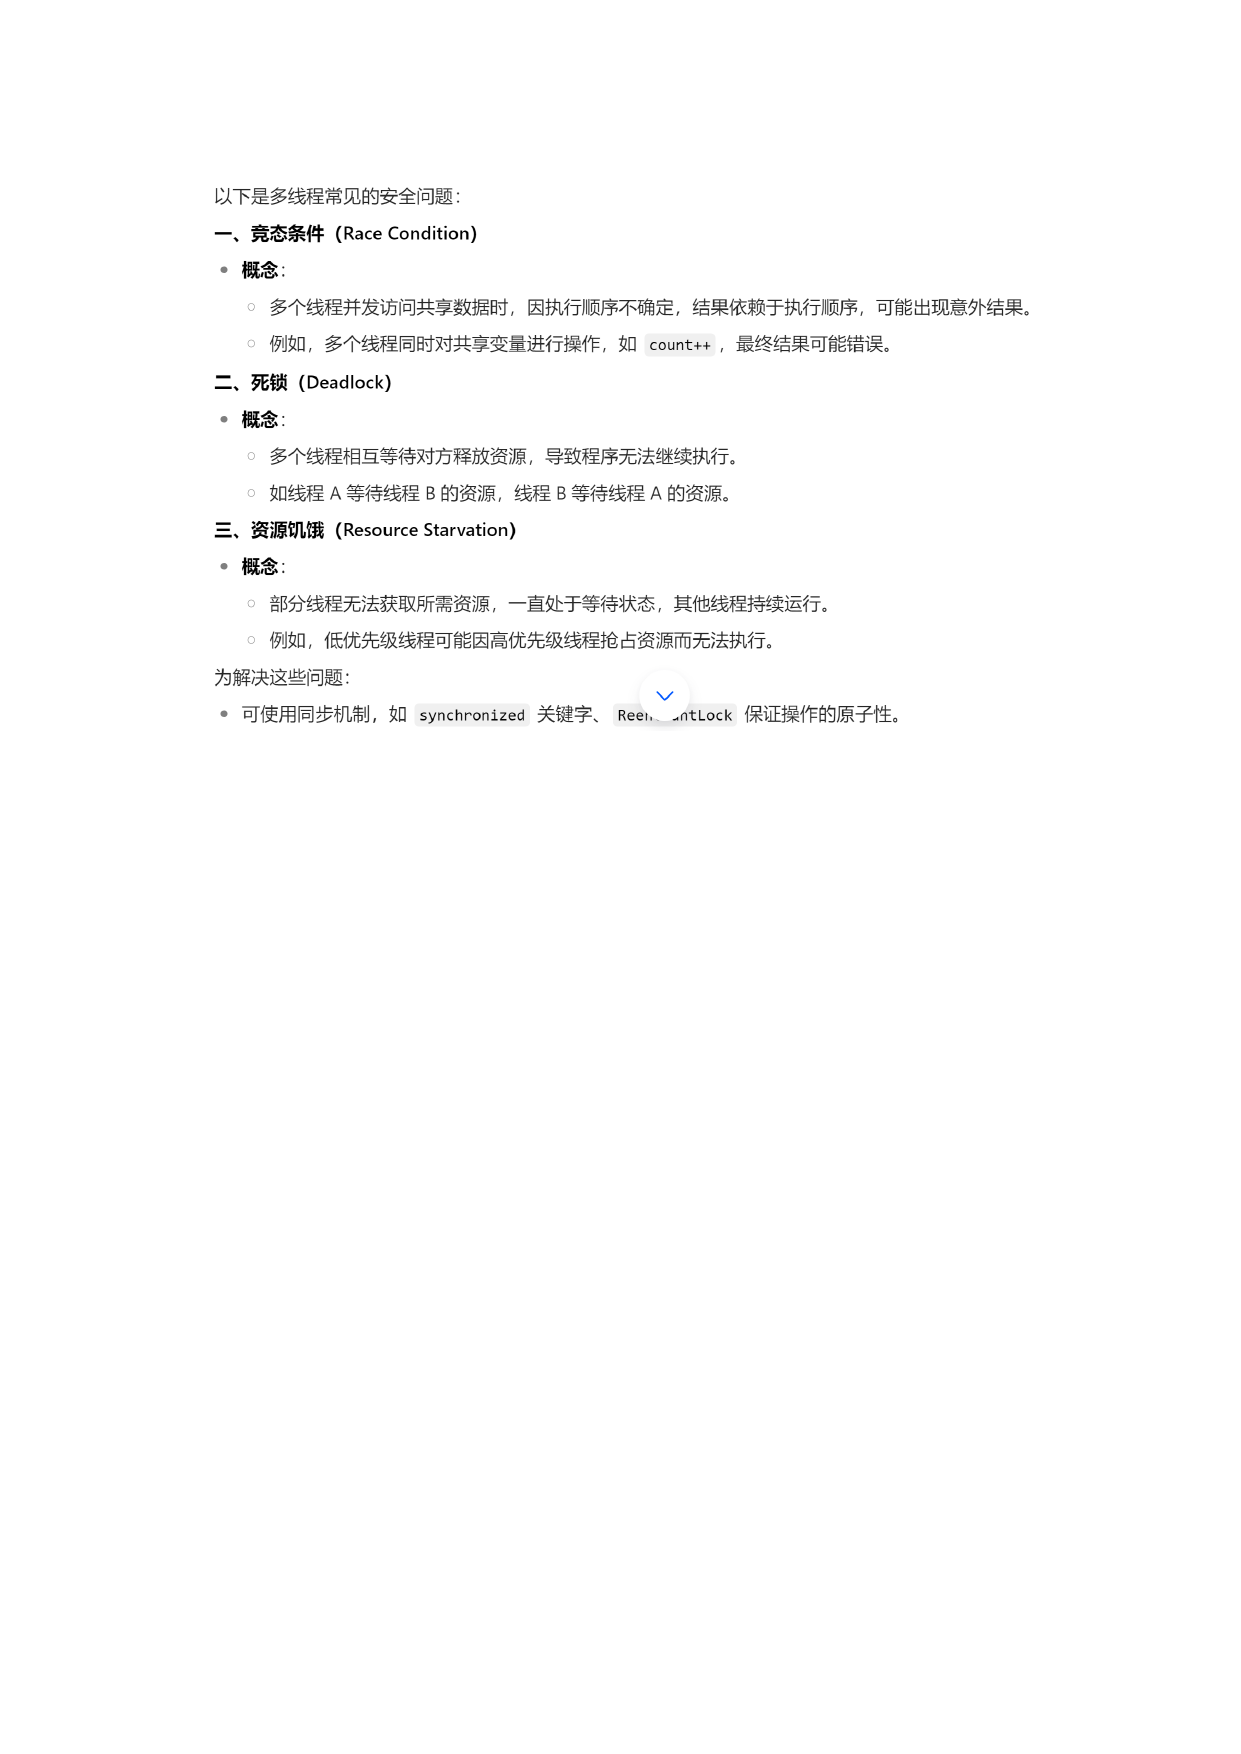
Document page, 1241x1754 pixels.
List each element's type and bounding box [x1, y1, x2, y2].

picture [187, 162, 1053, 731]
